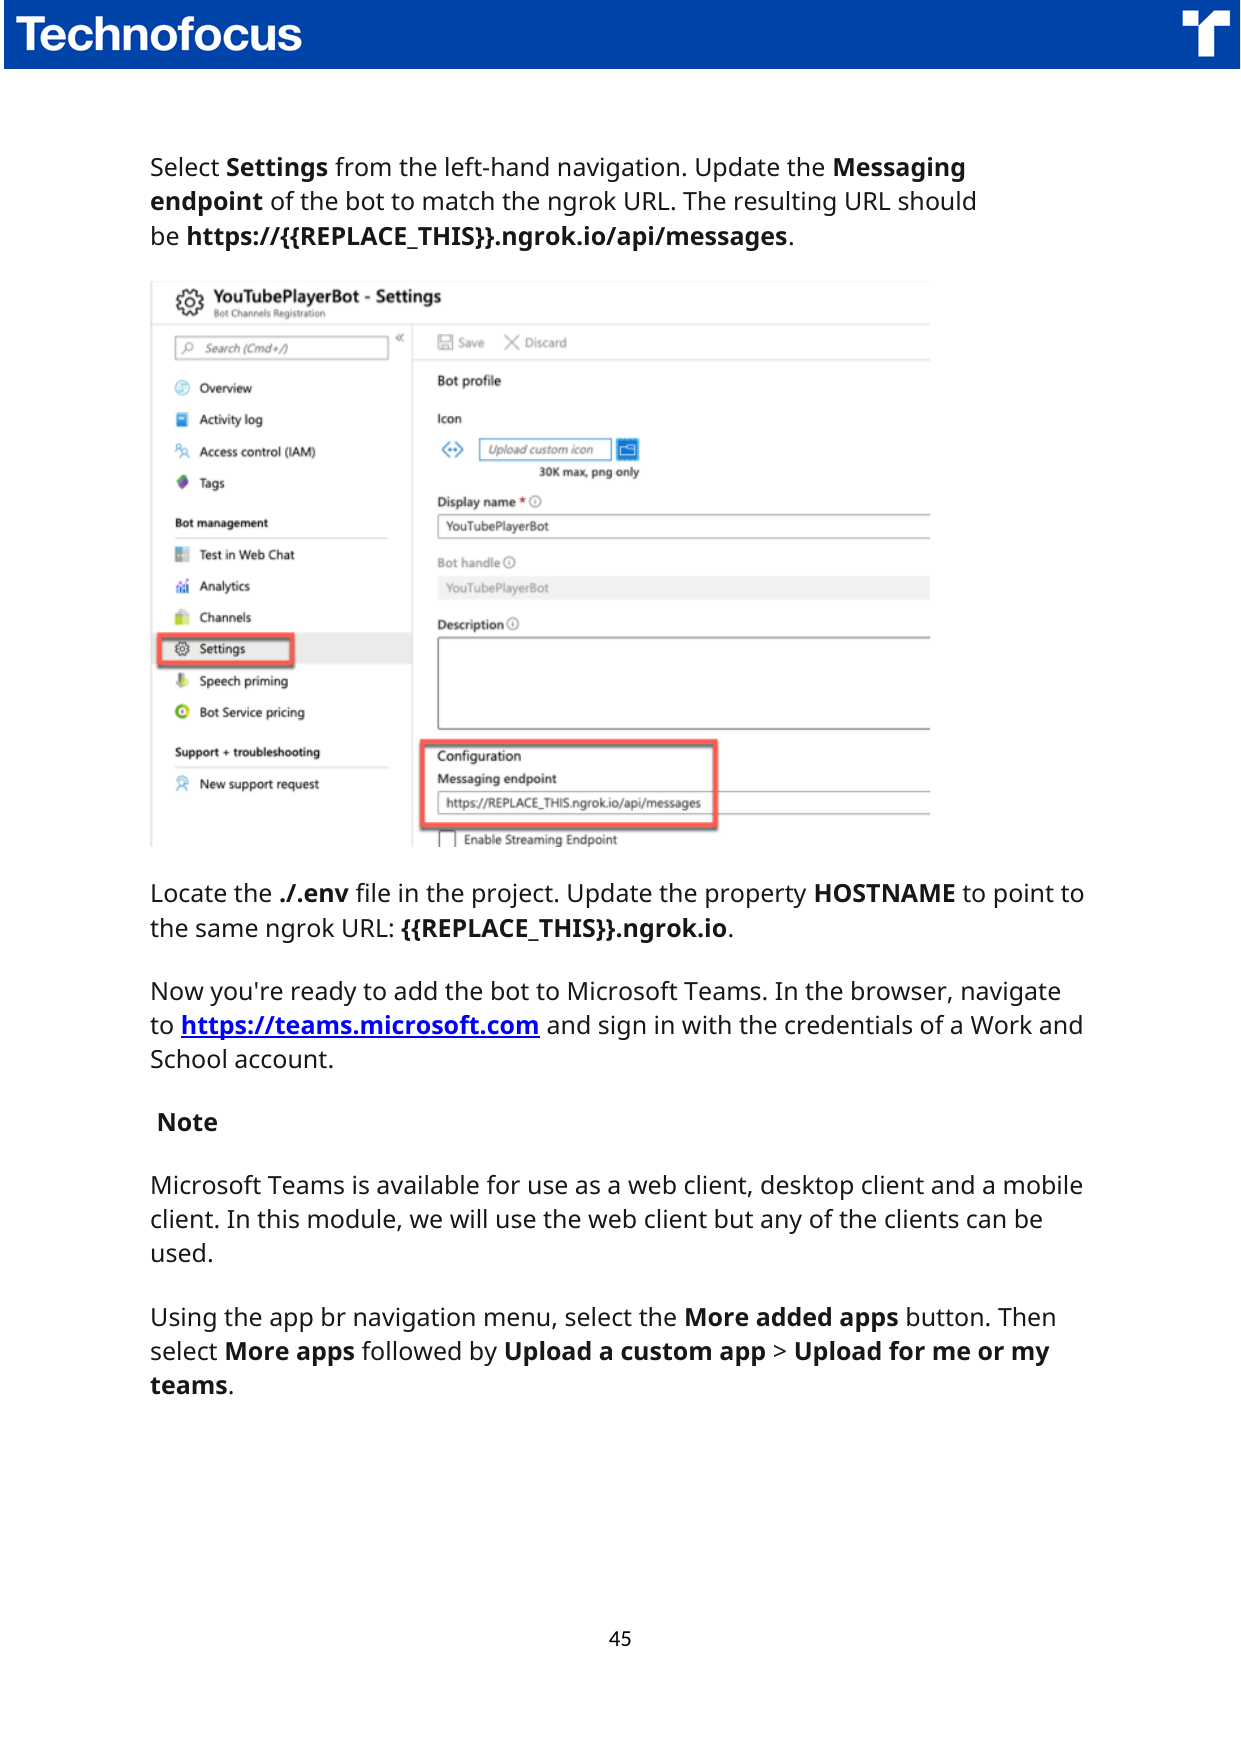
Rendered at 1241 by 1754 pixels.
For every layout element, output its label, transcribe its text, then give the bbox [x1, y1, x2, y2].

text Note [150, 1105, 1090, 1139]
picture [4, 0, 1241, 69]
picture [150, 281, 931, 847]
text Using the app br navigation menu, select the More added apps button. Then select More apps followed by Upload a custom app > Upload for me or my teams. [150, 1299, 1090, 1402]
text Now you're ready to add the bot to Microsoft Teams. In the browser, navigate to https://teams.microsoft.com and sign in with the credentials of a Work and School account. [150, 973, 1090, 1076]
text Select Settings from the left-hand navigation. Update the Messaging endpoint of the bot to match the ngrok URL. The resulting URL should be https://{{REPLACE_THIS}}.ngrok.io/api/messages. [150, 150, 1090, 252]
text Locate the ./.env file in the project. Update the property HOSTNAME to point to the same ngrok URL: {{REPLACE_THIS}}.ngrok.io. [150, 876, 1090, 944]
text Microsoft Teams is available for use as a web client, desktop client and a mobile client. In this module, we will use the web client but any of the clients can be used. [150, 1168, 1090, 1270]
